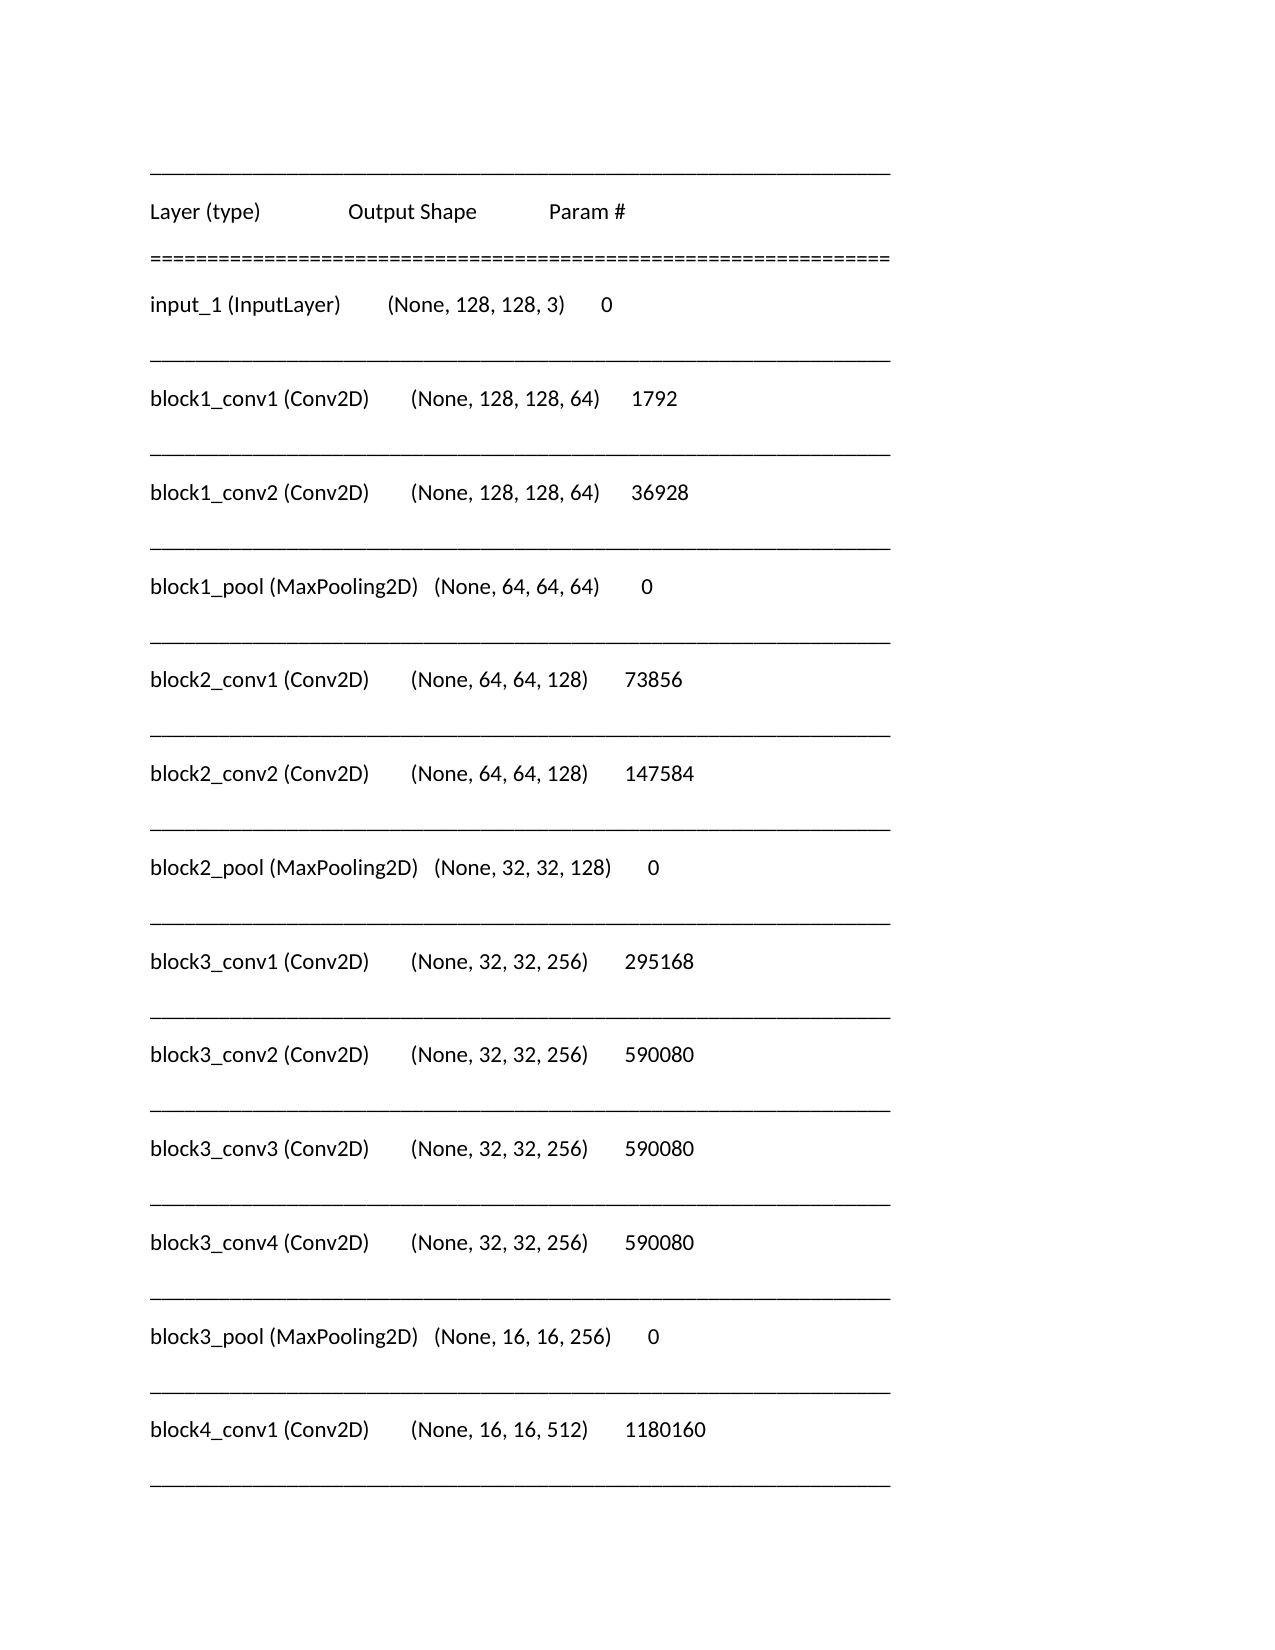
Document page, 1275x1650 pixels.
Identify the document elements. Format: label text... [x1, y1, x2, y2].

text _________________________________________________________________ [150, 994, 1125, 1022]
text block3_conv2 (Conv2D) (None, 32, 32, 256) 590080 [150, 1041, 1125, 1069]
text _________________________________________________________________ [150, 900, 1125, 928]
text _________________________________________________________________ [150, 525, 1125, 553]
text block2_conv2 (Conv2D) (None, 64, 64, 128) 147584 [150, 759, 1125, 787]
text _________________________________________________________________ [150, 1181, 1125, 1209]
text _________________________________________________________________ [150, 337, 1125, 366]
text _________________________________________________________________ [150, 150, 1125, 178]
text block4_conv1 (Conv2D) (None, 16, 16, 512) 1180160 [150, 1416, 1125, 1444]
text _________________________________________________________________ [150, 712, 1125, 741]
text block3_conv3 (Conv2D) (None, 32, 32, 256) 590080 [150, 1134, 1125, 1162]
text ================================================================= [150, 244, 1125, 272]
text block3_conv1 (Conv2D) (None, 32, 32, 256) 295168 [150, 947, 1125, 975]
text _________________________________________________________________ [150, 806, 1125, 834]
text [150, 1369, 1125, 1397]
text _________________________________________________________________ [150, 619, 1125, 647]
text block2_conv1 (Conv2D) (None, 64, 64, 128) 73856 [150, 666, 1125, 694]
text _________________________________________________________________ [150, 431, 1125, 459]
text Layer (type) Output Shape Param # [150, 197, 1125, 225]
text block2_pool (MaxPooling2D) (None, 32, 32, 128) 0 [150, 853, 1125, 881]
text _________________________________________________________________ [150, 1275, 1125, 1303]
text block1_conv1 (Conv2D) (None, 128, 128, 64) 1792 [150, 384, 1125, 412]
text block1_pool (MaxPooling2D) (None, 64, 64, 64) 0 [150, 572, 1125, 600]
text block1_conv2 (Conv2D) (None, 128, 128, 64) 36928 [150, 478, 1125, 506]
text input_1 (InputLayer) (None, 128, 128, 3) 0 [150, 291, 1125, 319]
text block3_pool (MaxPooling2D) (None, 16, 16, 256) 0 [150, 1322, 1125, 1350]
text _________________________________________________________________ [150, 1087, 1125, 1116]
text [150, 1462, 1125, 1491]
text block3_conv4 (Conv2D) (None, 32, 32, 256) 590080 [150, 1228, 1125, 1256]
